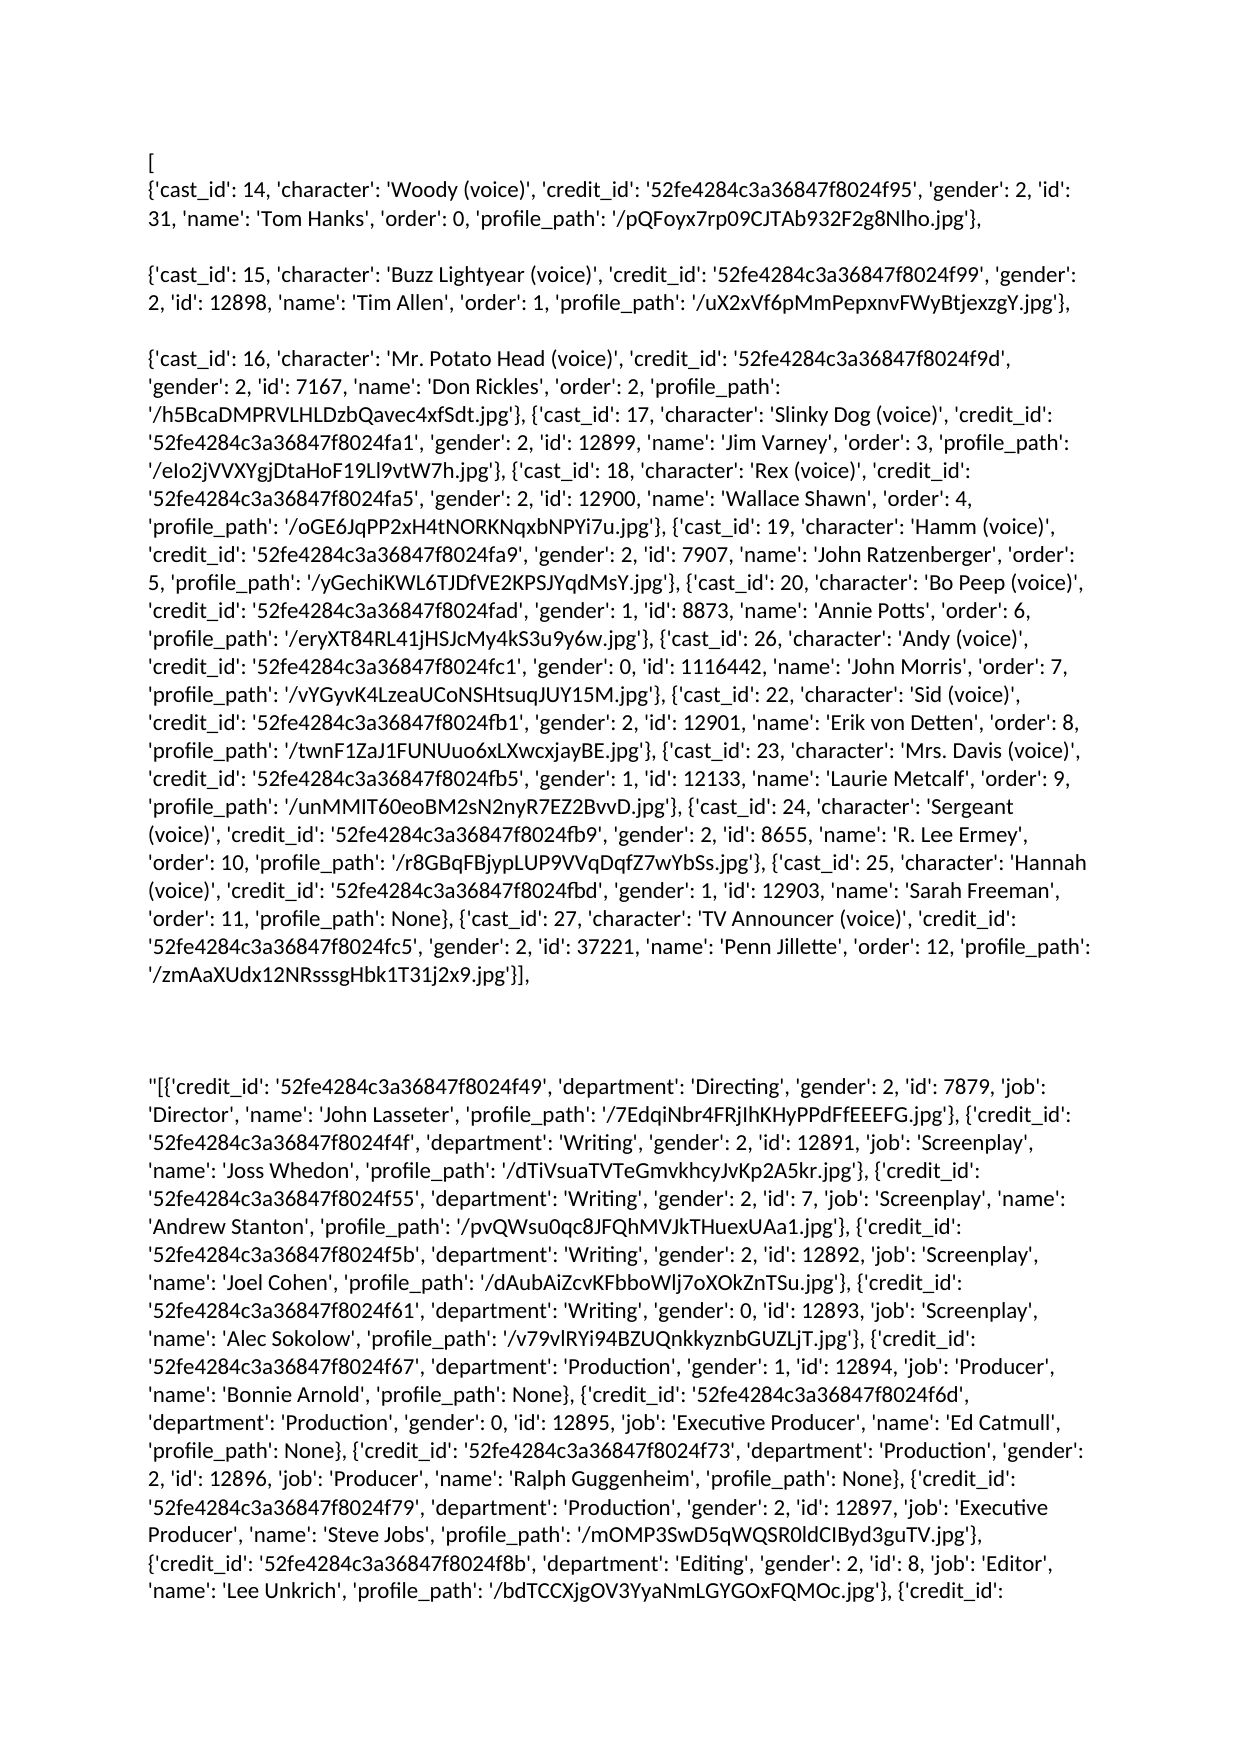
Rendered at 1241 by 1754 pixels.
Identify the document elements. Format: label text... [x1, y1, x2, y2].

text {'cast_id': 16, 'character': 'Mr. Potato Head (voice)', 'credit_id': '52fe4284c3a36847f8024f9d', 'gender': 2, 'id': 7167, 'name': 'Don Rickles', 'order': 2, 'profile_path': '/h5BcaDMPRVLHLDzbQavec4xfSdt.jpg'}, {'cast_id': 17, 'character': 'Slinky Dog (voice)', 'credit_id': '52fe4284c3a36847f8024fa1', 'gender': 2, 'id': 12899, 'name': 'Jim Varney', 'order': 3, 'profile_path': '/eIo2jVVXYgjDtaHoF19Ll9vtW7h.jpg'}, {'cast_id': 18, 'character': 'Rex (voice)', 'credit_id': '52fe4284c3a36847f8024fa5', 'gender': 2, 'id': 12900, 'name': 'Wallace Shawn', 'order': 4, 'profile_path': '/oGE6JqPP2xH4tNORKNqxbNPYi7u.jpg'}, {'cast_id': 19, 'character': 'Hamm (voice)', 'credit_id': '52fe4284c3a36847f8024fa9', 'gender': 2, 'id': 7907, 'name': 'John Ratzenberger', 'order': 5, 'profile_path': '/yGechiKWL6TJDfVE2KPSJYqdMsY.jpg'}, {'cast_id': 20, 'character': 'Bo Peep (voice)', 'credit_id': '52fe4284c3a36847f8024fad', 'gender': 1, 'id': 8873, 'name': 'Annie Potts', 'order': 6, 'profile_path': '/eryXT84RL41jHSJcMy4kS3u9y6w.jpg'}, {'cast_id': 26, 'character': 'Andy (voice)', 'credit_id': '52fe4284c3a36847f8024fc1', 'gender': 0, 'id': 1116442, 'name': 'John Morris', 'order': 7, 'profile_path': '/vYGyvK4LzeaUCoNSHtsuqJUY15M.jpg'}, {'cast_id': 22, 'character': 'Sid (voice)', 'credit_id': '52fe4284c3a36847f8024fb1', 'gender': 2, 'id': 12901, 'name': 'Erik von Detten', 'order': 8, 'profile_path': '/twnF1ZaJ1FUNUuo6xLXwcxjayBE.jpg'}, {'cast_id': 23, 'character': 'Mrs. Davis (voice)', 'credit_id': '52fe4284c3a36847f8024fb5', 'gender': 1, 'id': 12133, 'name': 'Laurie Metcalf', 'order': 9, 'profile_path': '/unMMIT60eoBM2sN2nyR7EZ2BvvD.jpg'}, {'cast_id': 24, 'character': 'Sergeant (voice)', 'credit_id': '52fe4284c3a36847f8024fb9', 'gender': 2, 'id': 8655, 'name': 'R. Lee Ermey', 'order': 10, 'profile_path': '/r8GBqFBjypLUP9VVqDqfZ7wYbSs.jpg'}, {'cast_id': 25, 'character': 'Hannah (voice)', 'credit_id': '52fe4284c3a36847f8024fbd', 'gender': 1, 'id': 12903, 'name': 'Sarah Freeman', 'order': 11, 'profile_path': None}, {'cast_id': 27, 'character': 'TV Announcer (voice)', 'credit_id': '52fe4284c3a36847f8024fc5', 'gender': 2, 'id': 37221, 'name': 'Penn Jillette', 'order': 12, 'profile_path': '/zmAaXUdx12NRsssgHbk1T31j2x9.jpg'}], [148, 344, 1093, 988]
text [148, 1072, 1093, 1605]
text {'cast_id': 14, 'character': 'Woody (voice)', 'credit_id': '52fe4284c3a36847f8024f95', 'gender': 2, 'id': 31, 'name': 'Tom Hanks', 'order': 0, 'profile_path': '/pQFoyx7rp09CJTAb932F2g8Nlho.jpg'}, [148, 176, 1093, 232]
text {'cast_id': 15, 'character': 'Buzz Lightyear (voice)', 'credit_id': '52fe4284c3a36847f8024f99', 'gender': 2, 'id': 12898, 'name': 'Tim Allen', 'order': 1, 'profile_path': '/uX2xVf6pMmPepxnvFWyBtjexzgY.jpg'}, [148, 260, 1093, 316]
text [ [148, 148, 1093, 176]
